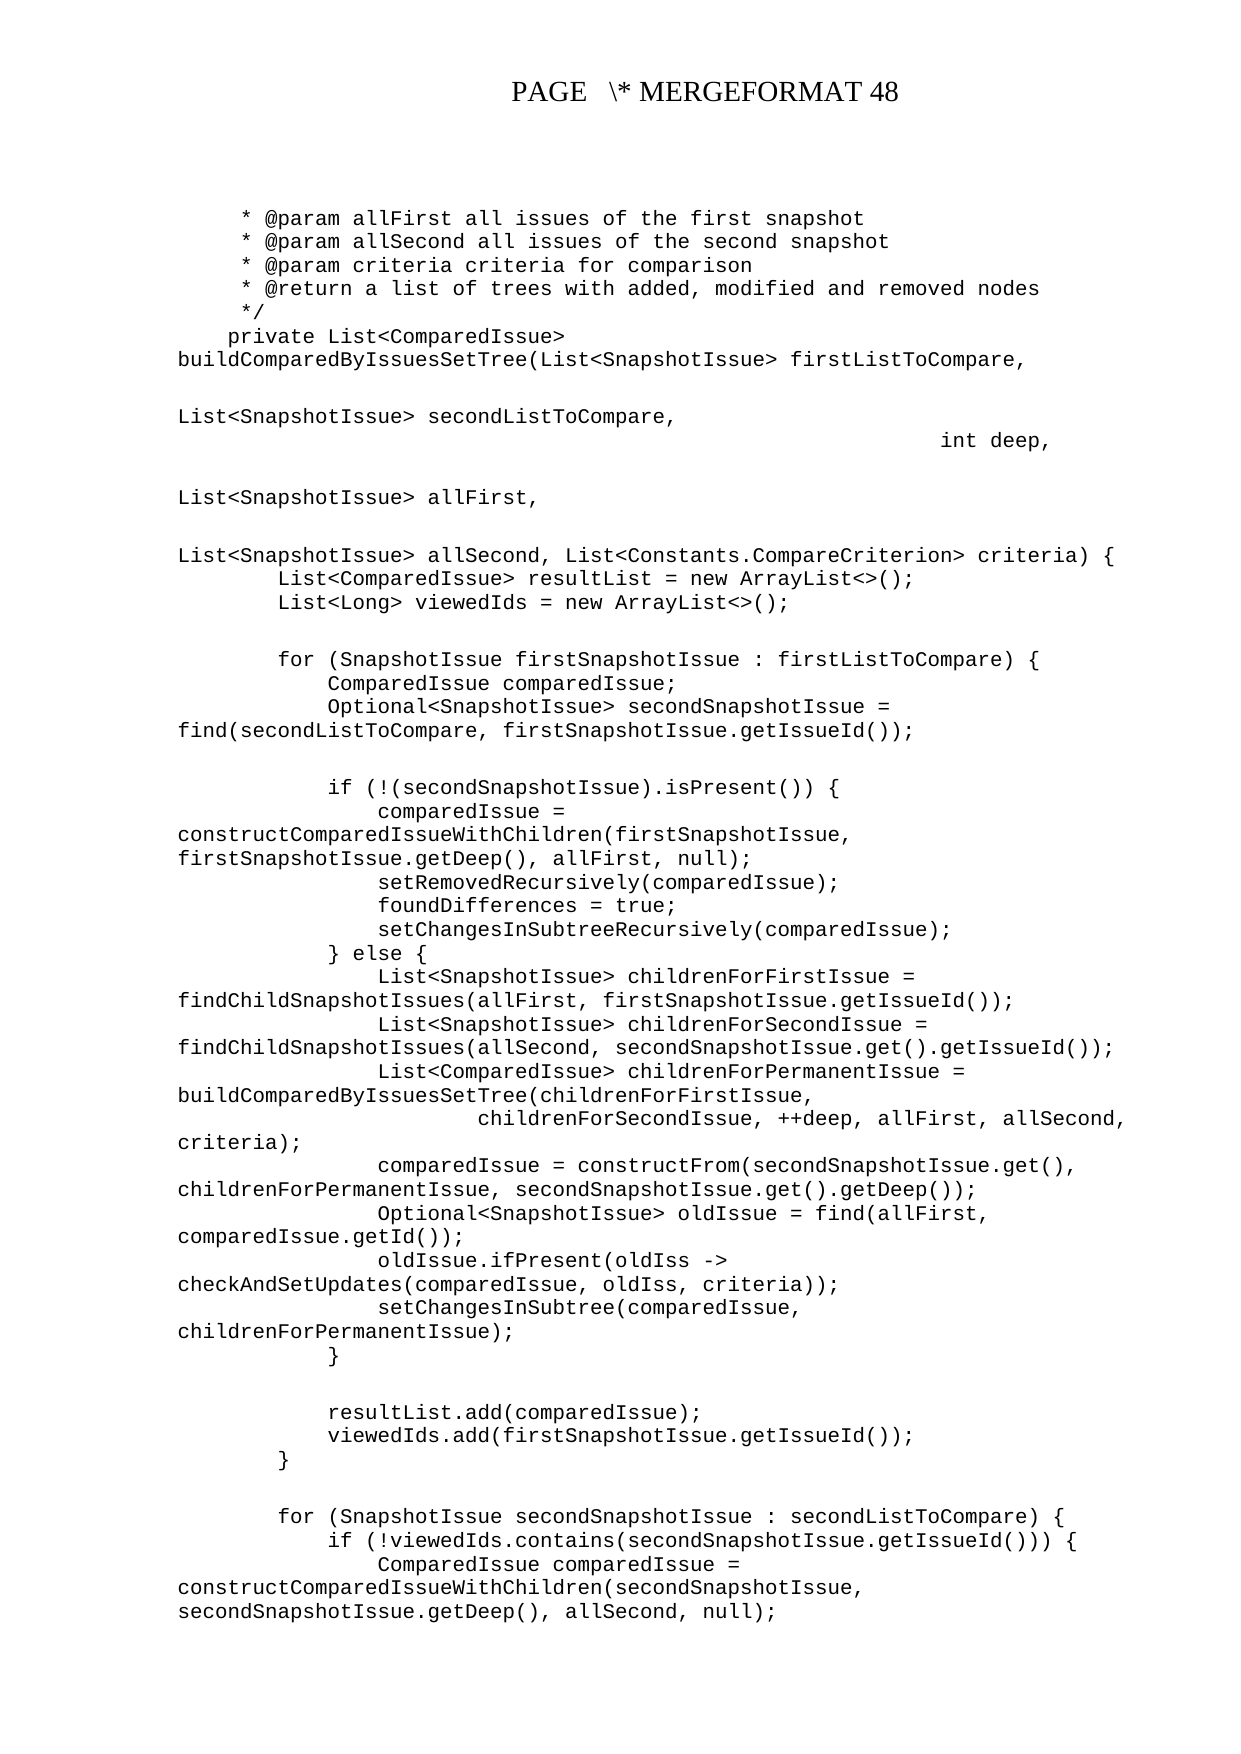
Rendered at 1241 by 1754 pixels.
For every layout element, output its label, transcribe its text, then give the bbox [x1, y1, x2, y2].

text List<Long> viewedIds = new ArrayList<>(); [177, 592, 1152, 616]
text * @param allSecond all issues of the second snapshot [177, 231, 1152, 255]
text if (!viewedIds.contains(secondSnapshotIssue.getIssueId())) { [177, 1530, 1152, 1554]
text * @param allFirst all issues of the first snapshot [177, 207, 1152, 231]
text for (SnapshotIssue secondSnapshotIssue : secondListToCompare) { [177, 1506, 1152, 1530]
text List<SnapshotIssue> secondListToCompare, [177, 373, 1152, 430]
text List<ComparedIssue> childrenForPermanentIssue = buildComparedByIssuesSetTree(childrenForFirstIssue, [177, 1061, 1152, 1108]
text if (!(secondSnapshotIssue).isPresent()) { [177, 777, 1152, 801]
text setRemovedRecursively(comparedIssue); [177, 872, 1152, 895]
text int deep, [177, 430, 1152, 454]
text setChangesInSubtree(comparedIssue, childrenForPermanentIssue); [177, 1297, 1152, 1345]
text */ [177, 302, 1152, 326]
text ComparedIssue comparedIssue = constructComparedIssueWithChildren(secondSnapshotIssue, secondSnapshotIssue.getDeep(), allSecond, null); [177, 1554, 1152, 1624]
text childrenForSecondIssue, ++deep, allFirst, allSecond, criteria); [177, 1108, 1152, 1156]
text for (SnapshotIssue firstSnapshotIssue : firstListToCompare) { [177, 649, 1152, 673]
text * @return a list of trees with added, modified and removed nodes [177, 278, 1152, 302]
text comparedIssue = constructFrom(secondSnapshotIssue.get(), childrenForPermanentIssue, secondSnapshotIssue.get().getDeep()); [177, 1156, 1152, 1203]
text List<SnapshotIssue> allSecond, List<Constants.CompareCriterion> criteria) { [177, 511, 1152, 568]
text viewedIds.add(firstSnapshotIssue.getIssueId()); [177, 1426, 1152, 1449]
text List<SnapshotIssue> childrenForFirstIssue = findChildSnapshotIssues(allFirst, firstSnapshotIssue.getIssueId()); [177, 966, 1152, 1014]
text } [177, 1449, 1152, 1473]
text } [177, 1345, 1152, 1368]
text } else { [177, 943, 1152, 966]
text foundDifferences = true; [177, 895, 1152, 919]
text setChangesInSubtreeRecursively(comparedIssue); [177, 919, 1152, 943]
text List<SnapshotIssue> childrenForSecondIssue = findChildSnapshotIssues(allSecond, secondSnapshotIssue.get().getIssueId()); [177, 1014, 1152, 1061]
text * @param criteria criteria for comparison [177, 255, 1152, 278]
text private List<ComparedIssue> buildComparedByIssuesSetTree(List<SnapshotIssue> firstListToCompare, [177, 326, 1152, 373]
text Optional<SnapshotIssue> secondSnapshotIssue = find(secondListToCompare, firstSnapshotIssue.getIssueId()); [177, 696, 1152, 744]
text resultList.add(comparedIssue); [177, 1402, 1152, 1426]
text List<SnapshotIssue> allFirst, [177, 454, 1152, 511]
text comparedIssue = constructComparedIssueWithChildren(firstSnapshotIssue, firstSnapshotIssue.getDeep(), allFirst, null); [177, 801, 1152, 872]
text List<ComparedIssue> resultList = new ArrayList<>(); [177, 568, 1152, 592]
text Optional<SnapshotIssue> oldIssue = find(allFirst, comparedIssue.getId()); [177, 1203, 1152, 1250]
text oldIssue.ifPresent(oldIss -> checkAndSetUpdates(comparedIssue, oldIss, criteria)); [177, 1250, 1152, 1297]
text ComparedIssue comparedIssue; [177, 673, 1152, 696]
